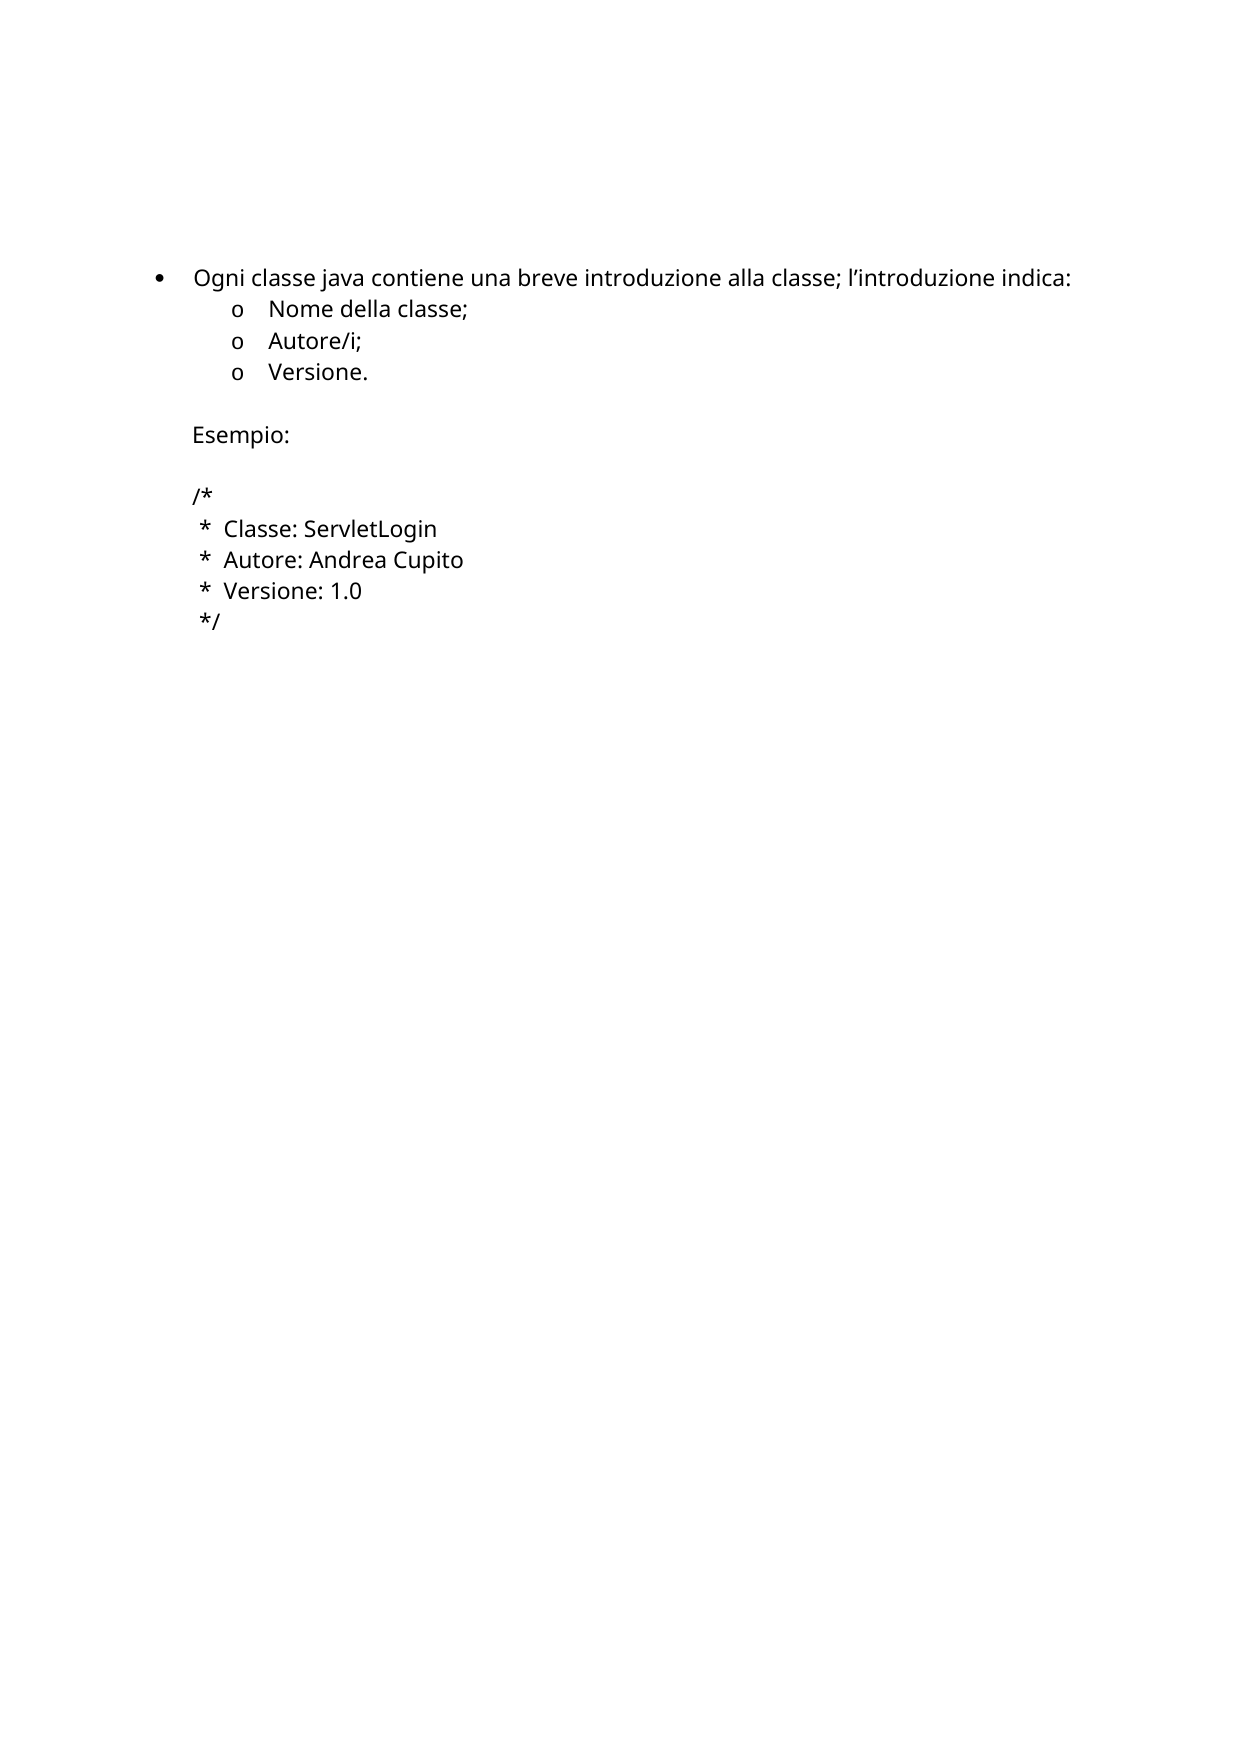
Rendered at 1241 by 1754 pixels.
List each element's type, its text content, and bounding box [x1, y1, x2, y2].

text * Autore: Andrea Cupito [193, 544, 1122, 575]
list Ogni classe java contiene una breve introduzione alla classe; l’introduzione indica: [156, 262, 1122, 293]
text */ [193, 606, 1122, 637]
list Autore/i; [231, 325, 1122, 356]
list Nome della classe; [231, 293, 1122, 325]
text Esempio: [192, 419, 1122, 450]
text * Classe: ServletLogin [192, 512, 1122, 544]
text /* [192, 481, 1122, 512]
list Versione. [231, 356, 1122, 387]
text * Versione: 1.0 [193, 575, 1122, 606]
